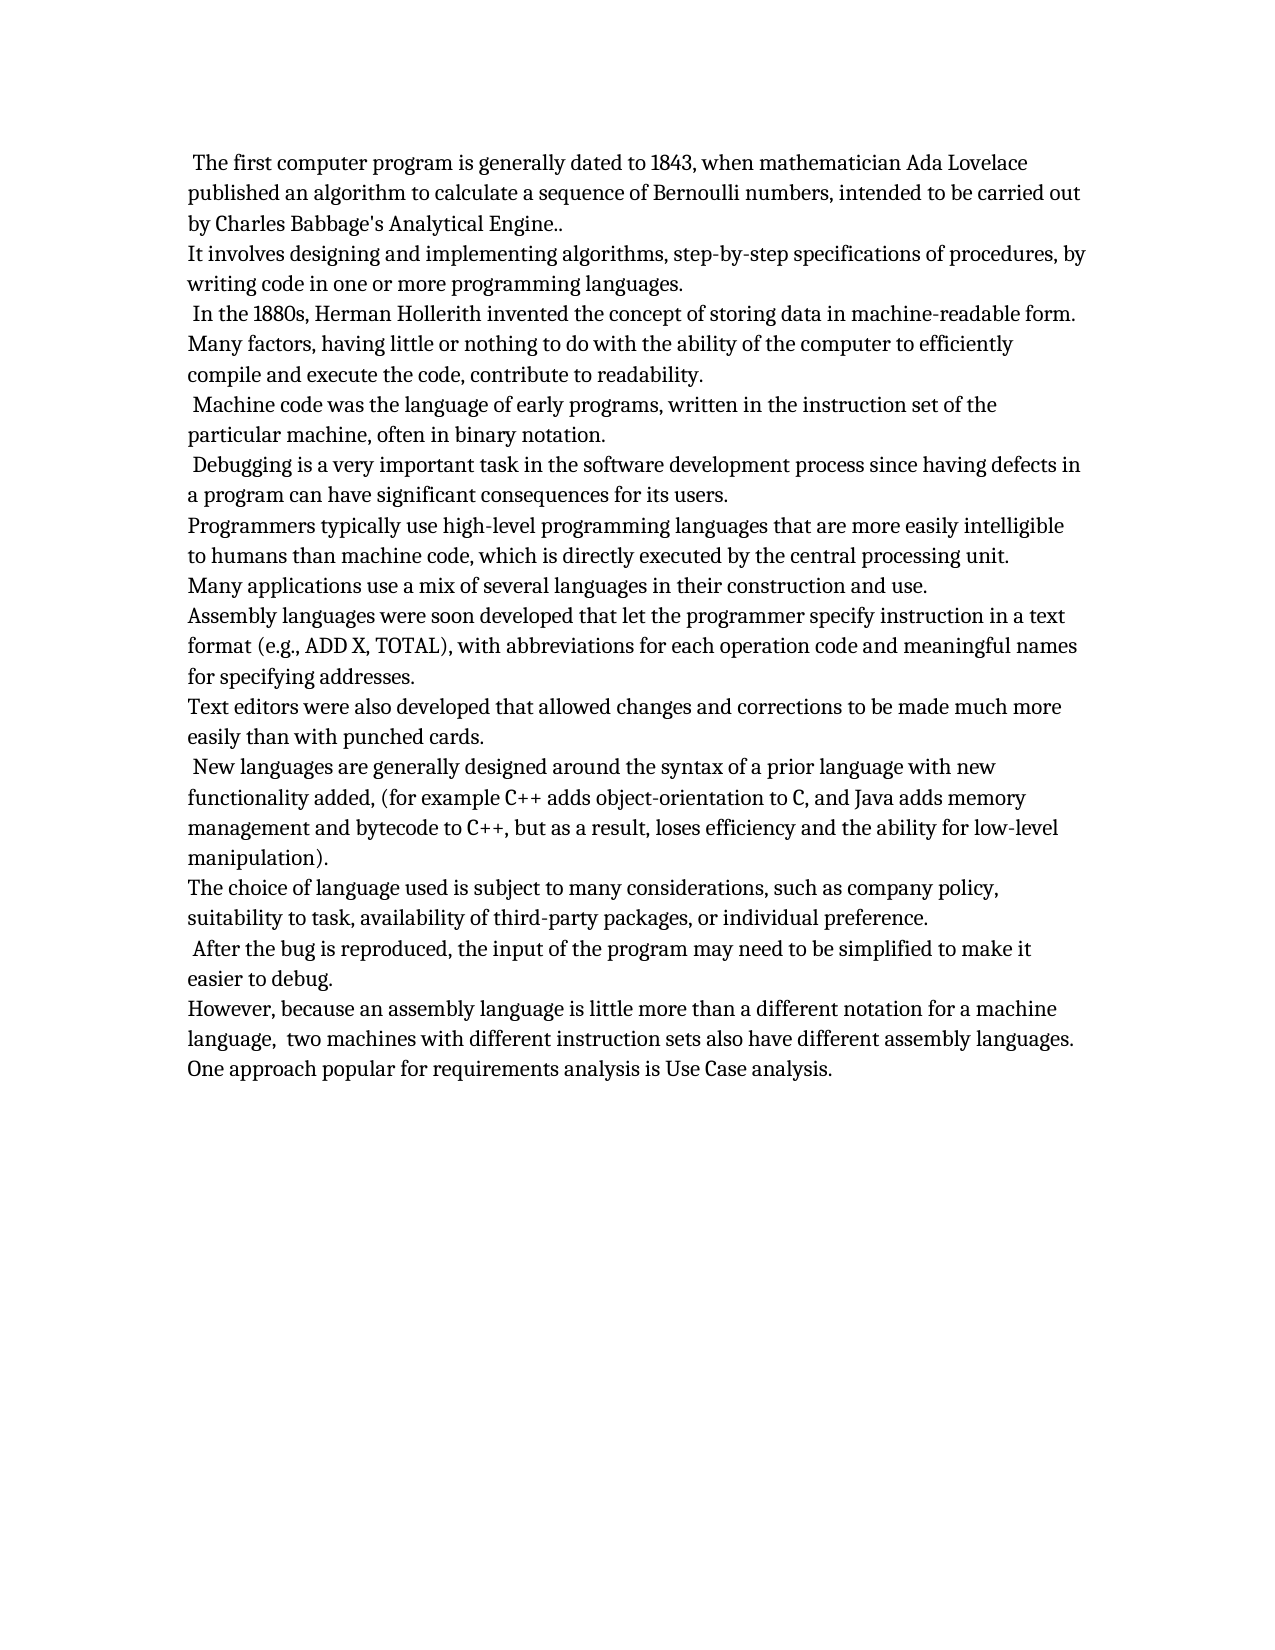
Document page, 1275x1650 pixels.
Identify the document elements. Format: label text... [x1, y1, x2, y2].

text The first computer program is generally dated to 1843, when mathematician Ada Lovelace published an algorithm to calculate a sequence of Bernoulli numbers, intended to be carried out by Charles Babbage's Analytical Engine.. It involves designing and implementing algorithms, step-by-step specifications of procedures, by writing code in one or more programming languages. In the 1880s, Herman Hollerith invented the concept of storing data in machine-readable form. Many factors, having little or nothing to do with the ability of the computer to efficiently compile and execute the code, contribute to readability. Machine code was the language of early programs, written in the instruction set of the particular machine, often in binary notation. Debugging is a very important task in the software development process since having defects in a program can have significant consequences for its users. Programmers typically use high-level programming languages that are more easily intelligible to humans than machine code, which is directly executed by the central processing unit. Many applications use a mix of several languages in their construction and use. Assembly languages were soon developed that let the programmer specify instruction in a text format (e.g., ADD X, TOTAL), with abbreviations for each operation code and meaningful names for specifying addresses. Text editors were also developed that allowed changes and corrections to be made much more easily than with punched cards. New languages are generally designed around the syntax of a prior language with new functionality added, (for example C++ adds object-orientation to C, and Java adds memory management and bytecode to C++, but as a result, loses efficiency and the ability for low-level manipulation). The choice of language used is subject to many considerations, such as company policy, suitability to task, availability of third-party packages, or individual preference. After the bug is reproduced, the input of the program may need to be simplified to make it easier to debug. However, because an assembly language is little more than a different notation for a machine language, two machines with different instruction sets also have different assembly languages. One approach popular for requirements analysis is Use Case analysis. [187, 150, 1087, 1083]
